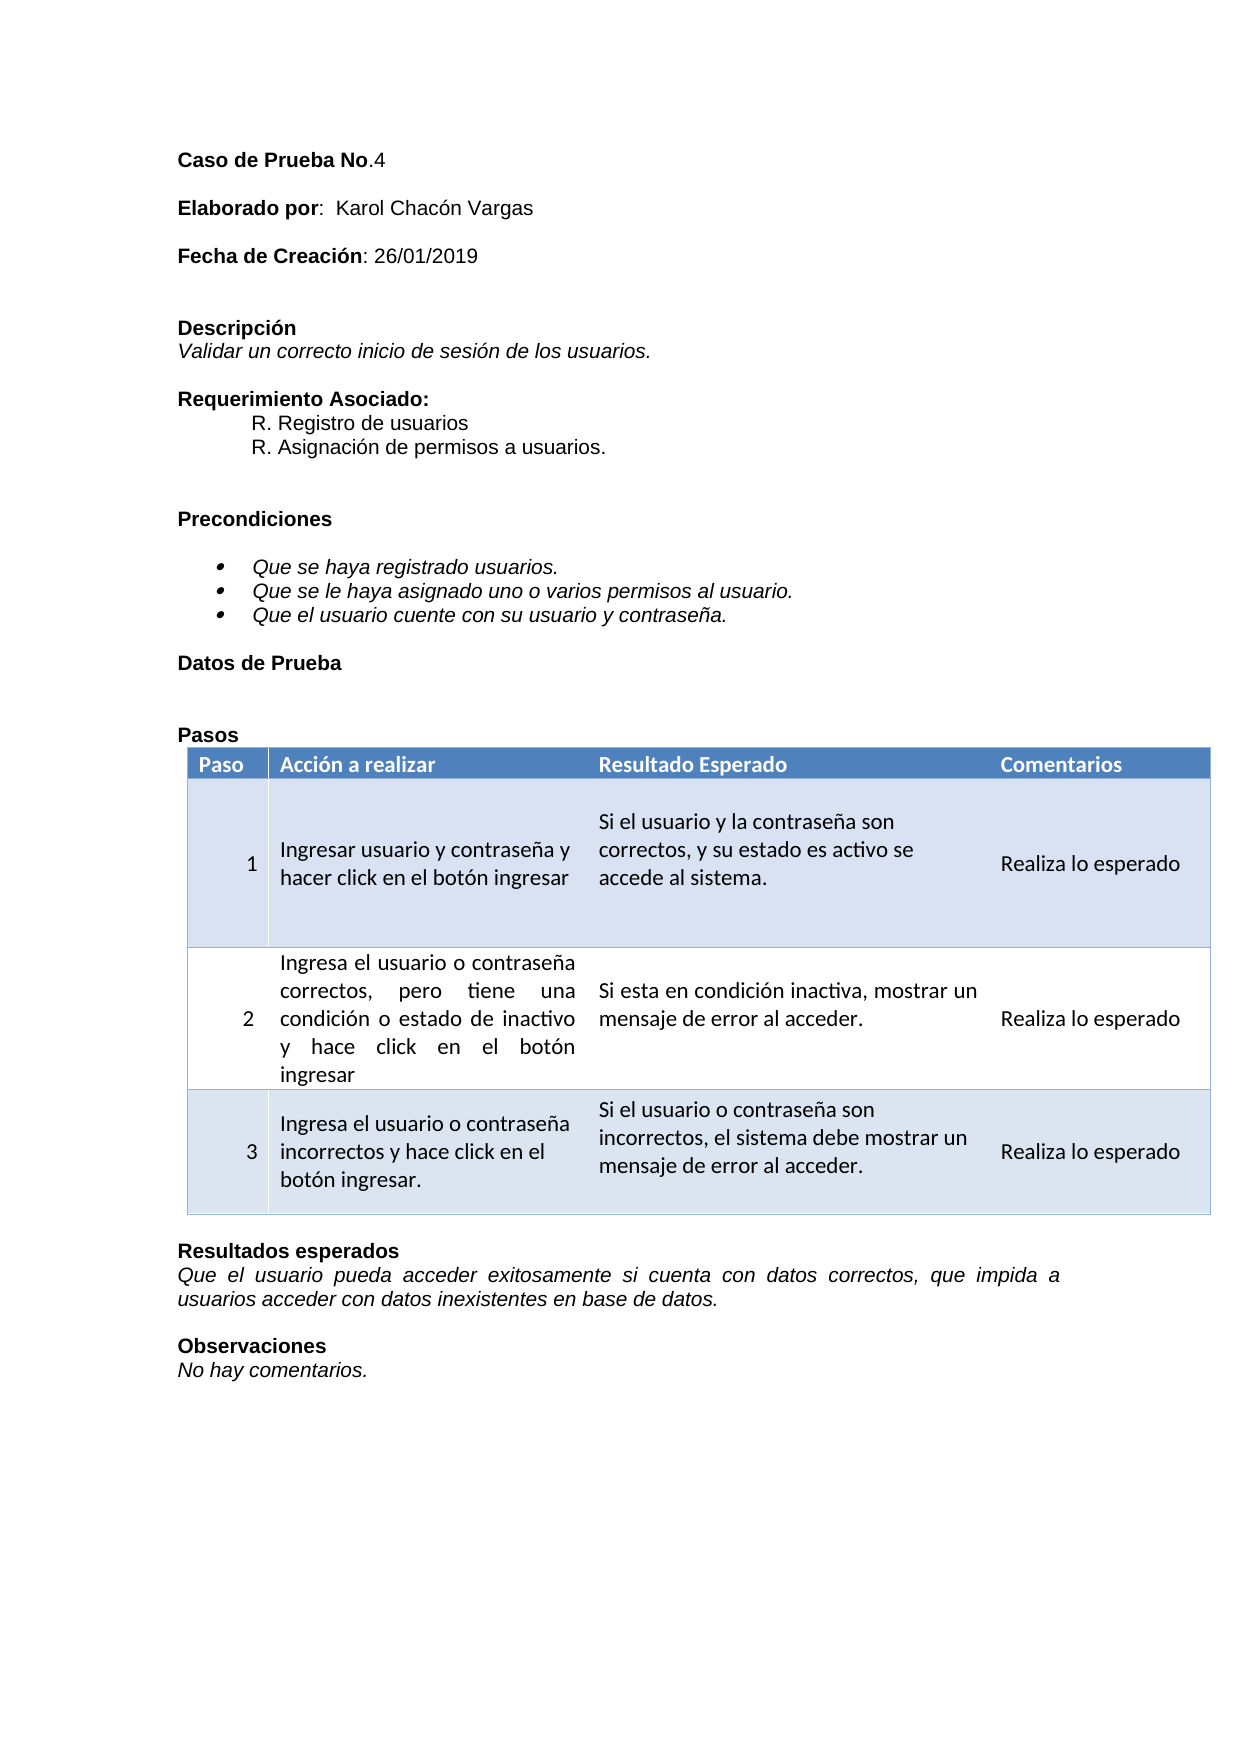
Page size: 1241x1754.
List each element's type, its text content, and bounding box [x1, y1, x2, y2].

table_cell 2 [188, 948, 268, 1088]
table_cell Ingresar usuario y contraseña y hacer click en el botón ingresar [269, 779, 587, 947]
text Elaborado por: Karol Chacón Vargas [177, 196, 1063, 219]
table_cell Si esta en condición inactiva, mostrar un mensaje de error al acceder. [587, 948, 989, 1088]
table_cell Realiza lo esperado [989, 1090, 1210, 1213]
list Que se le haya asignado uno o varios permisos al usuario. [215, 579, 1063, 603]
list Que el usuario cuente con su usuario y contraseña. [215, 603, 1063, 627]
text Pasos [177, 723, 1063, 747]
table_header Paso [188, 748, 268, 778]
text R. Registro de usuarios [177, 411, 1063, 435]
table_header Comentarios [989, 748, 1210, 778]
table_cell 3 [188, 1090, 268, 1213]
text Requerimiento Asociado: [177, 387, 1063, 411]
text Datos de Prueba [177, 651, 1063, 675]
text No hay comentarios. [177, 1358, 1063, 1382]
text Resultados esperados [177, 1238, 1063, 1262]
table_header Resultado Esperado [587, 748, 989, 778]
list Que se haya registrado usuarios. [215, 555, 1063, 579]
table_cell 1 [188, 779, 268, 947]
text Observaciones [177, 1334, 1063, 1358]
table_header Acción a realizar [269, 748, 587, 778]
text Validar un correcto inicio de sesión de los usuarios. [177, 339, 1063, 363]
table_cell Ingresa el usuario o contraseña incorrectos y hace click en el botón ingresar. [269, 1090, 587, 1213]
table_cell Realiza lo esperado [989, 948, 1210, 1088]
text Fecha de Creación: 26/01/2019 [177, 243, 1063, 267]
table_cell Si el usuario y la contraseña son correctos, y su estado es activo se accede al sistema. [587, 779, 989, 947]
table_cell Si el usuario o contraseña son incorrectos, el sistema debe mostrar un mensaje de error al acceder. [587, 1090, 989, 1213]
table_cell Realiza lo esperado [989, 779, 1210, 947]
text Caso de Prueba No.4 [177, 148, 1063, 172]
text Que el usuario pueda acceder exitosamente si cuenta con datos correctos, que impida a usuarios acceder con datos inexistentes en base de datos. [177, 1262, 1063, 1310]
text R. Asignación de permisos a usuarios. [177, 435, 1063, 459]
table_cell Ingresa el usuario o contraseña correctos, pero tiene una condición o estado de inactivo y hace click en el botón ingresar [269, 948, 587, 1088]
text Precondiciones [177, 507, 1063, 531]
text Descripción [177, 315, 1063, 339]
